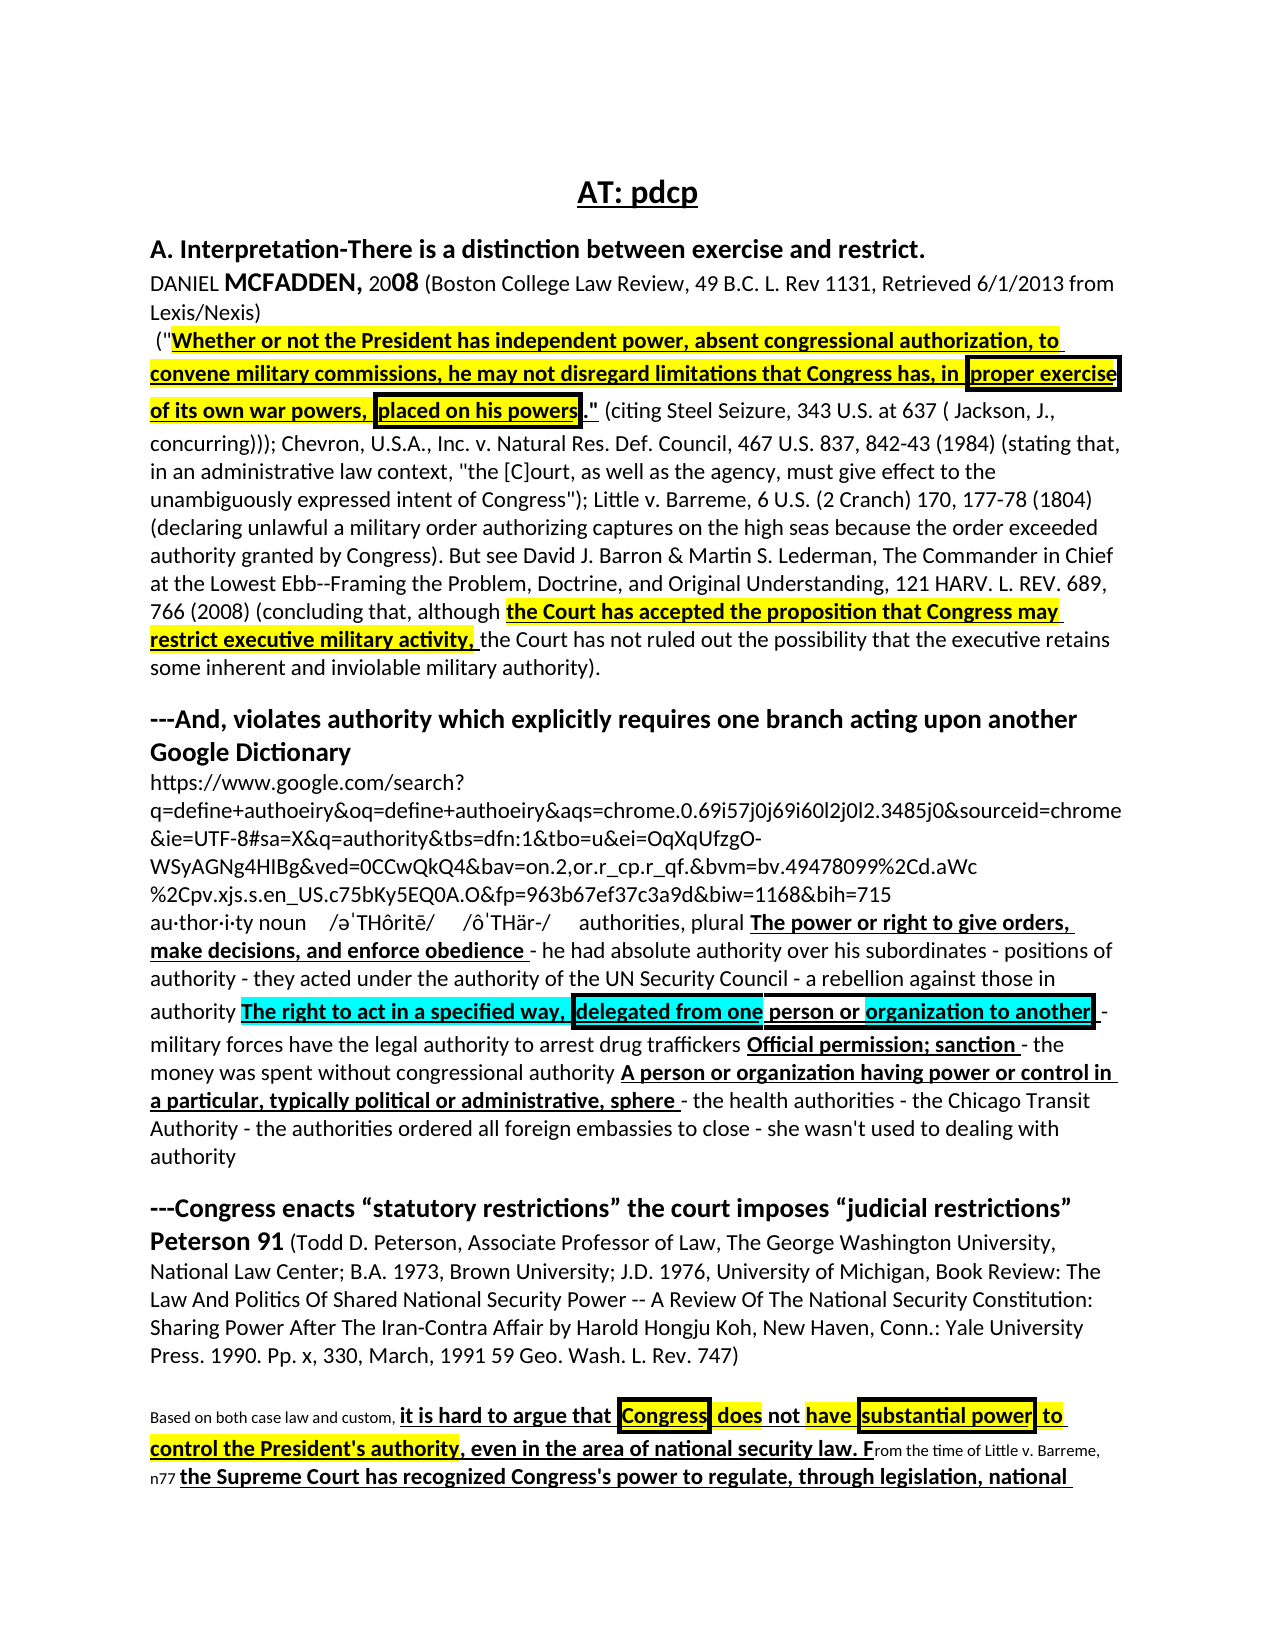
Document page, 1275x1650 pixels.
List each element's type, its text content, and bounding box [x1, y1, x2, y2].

text https://www.google.com/search?q=define+authoeiry&oq=define+authoeiry&aqs=chrome.0.69i57j0j69i60l2j0l2.3485j0&sourceid=chrome&ie=UTF-8#sa=X&q=authority&tbs=dfn:1&tbo=u&ei=OqXqUfzgO-WSyAGNg4HIBg&ved=0CCwQkQ4&bav=on.2,or.r_cp.r_qf.&bvm=bv.49478099%2Cd.aWc%2Cpv.xjs.s.en_US.c75bKy5EQ0A.O&fp=963b67ef37c3a9d&biw=1168&bih=715 [150, 768, 1125, 908]
text Google Dictionary [150, 735, 1125, 768]
text DANIEL MCFADDEN, 2008 (Boston College Law Review, 49 B.C. L. Rev 1131, Retrieved 6/1/2013 from Lexis/Nexis) [150, 265, 1125, 326]
text ("Whether or not the President has independent power, absent congressional authorization, to convene military commissions, he may not disregard limitations that Congress has, in proper exercise of its own war powers, placed on his powers." (citing Steel Seizure, 343 U.S. at 637 ( Jackson, J., concurring))); Chevron, U.S.A., Inc. v. Natural Res. Def. Council, 467 U.S. 837, 842-43 (1984) (stating that, in an administrative law context, "the [C]ourt, as well as the agency, must give effect to the unambiguously expressed intent of Congress"); Little v. Barreme, 6 U.S. (2 Cranch) 170, 177-78 (1804) (declaring unlawful a military order authorizing captures on the high seas because the order exceeded authority granted by Congress). But see David J. Barron & Martin S. Lederman, The Commander in Chief at the Lowest Ebb--Framing the Problem, Doctrine, and Original Understanding, 121 HARV. L. REV. 689, 766 (2008) (concluding that, although the Court has accepted the proposition that Congress may restrict executive military activity, the Court has not ruled out the possibility that the executive retains some inherent and inviolable military authority). [150, 326, 1125, 681]
subtitle A. Interpretation-There is a distinction between exercise and restrict. [150, 232, 1125, 265]
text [150, 1397, 1125, 1490]
subtitle AT: pdcp [150, 171, 1125, 212]
text Peterson 91 (Todd D. Peterson, Associate Professor of Law, The George Washington University, National Law Center; B.A. 1973, Brown University; J.D. 1976, University of Michigan, Book Review: The Law And Politics Of Shared National Security Power -- A Review Of The National Security Constitution: Sharing Power After The Iran-Contra Affair by Harold Hongju Koh, New Haven, Conn.: Yale University Press. 1990. Pp. x, 330, March, 1991 59 Geo. Wash. L. Rev. 747) [150, 1224, 1125, 1369]
subtitle ---And, violates authority which explicitly requires one branch acting upon another [150, 702, 1125, 735]
subtitle ---Congress enacts “statutory restrictions” the court imposes “judicial restrictions” [150, 1191, 1125, 1224]
text au·thor·i·ty noun /əˈTHôritē/ /ôˈTHär-/ authorities, plural The power or right to give orders, make decisions, and enforce obedience - he had absolute authority over his subordinates - positions of authority - they acted under the authority of the UN Security Council - a rebellion against those in authority The right to act in a specified way, delegated from one person or organization to another - military forces have the legal authority to arrest drug traffickers Official permission; sanction - the money was spent without congressional authority A person or organization having power or control in a particular, typically political or administrative, sphere - the health authorities - the Chicago Transit Authority - the authorities ordered all foreign embassies to close - she wasn't used to dealing with authority [150, 908, 1125, 1170]
